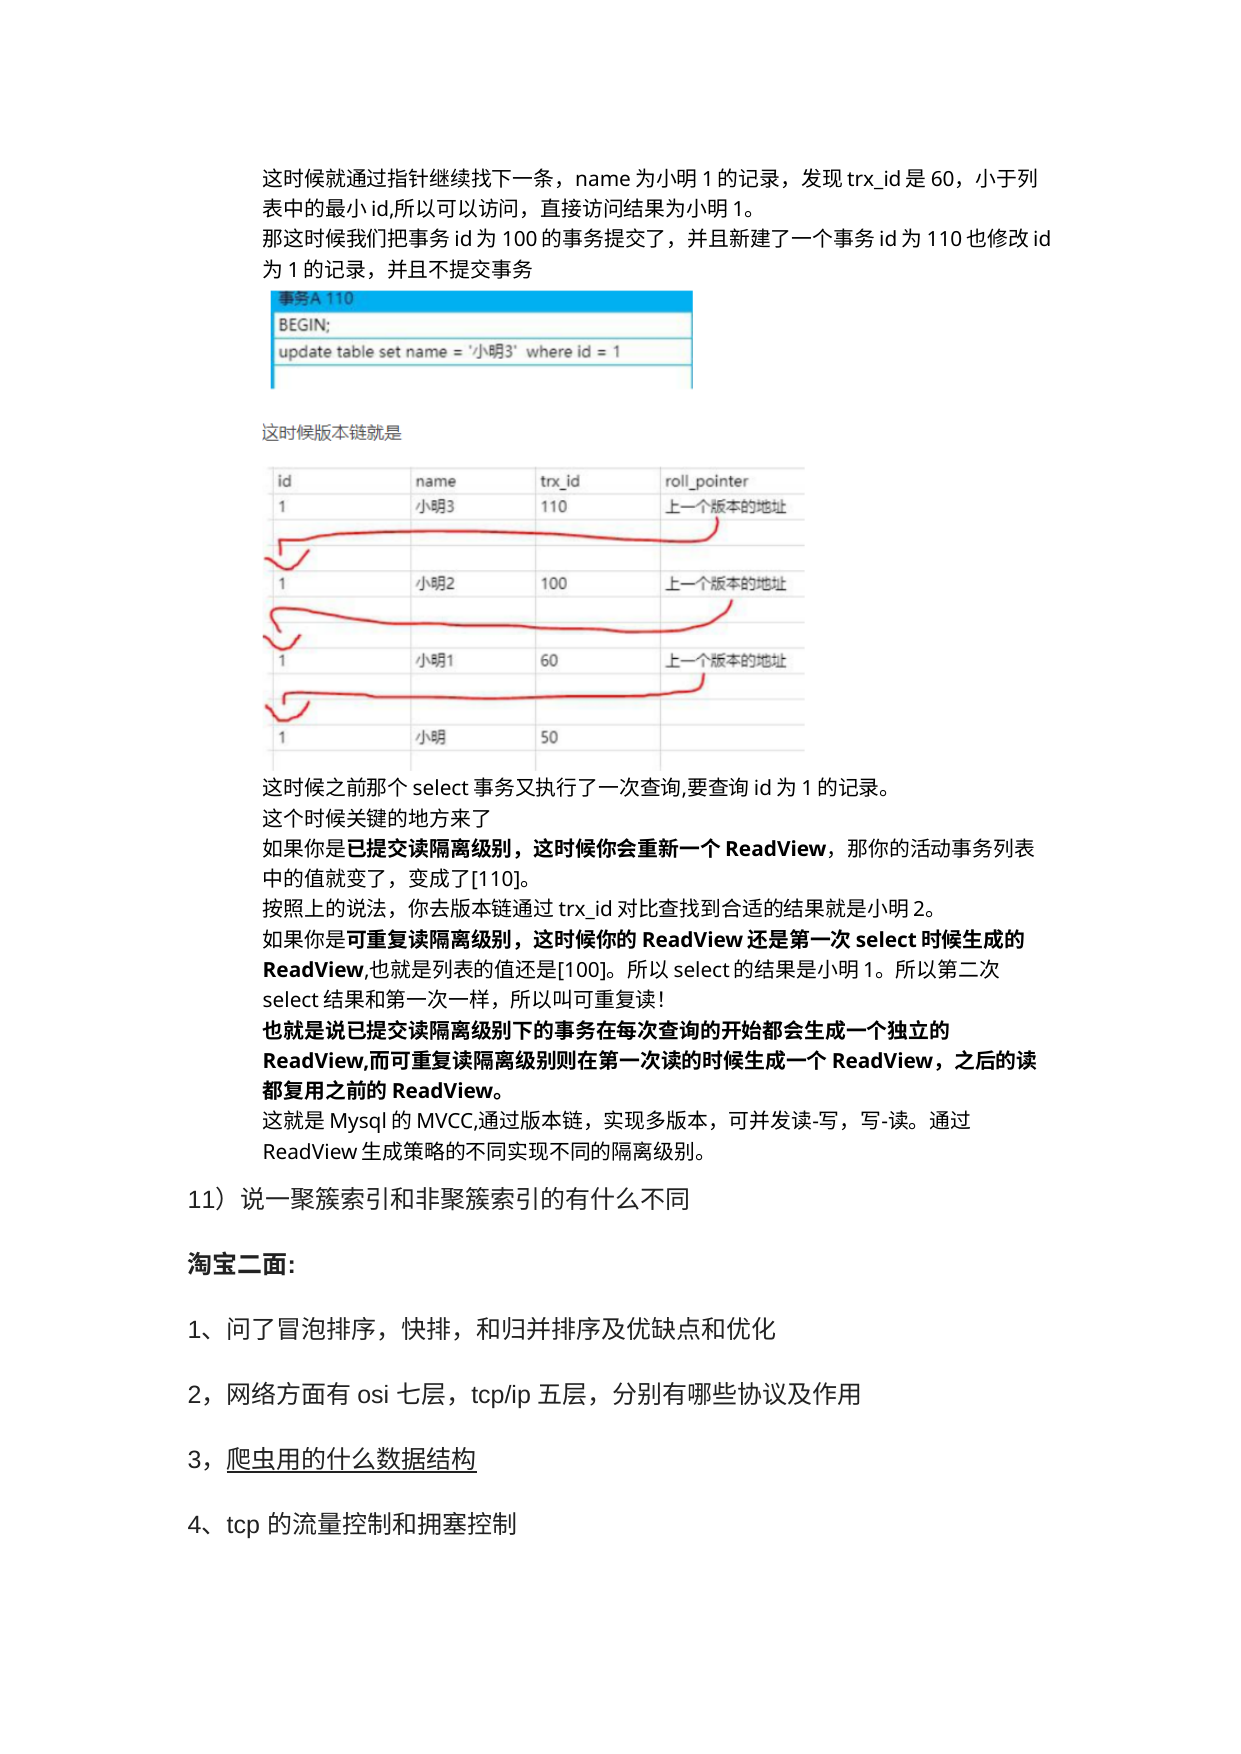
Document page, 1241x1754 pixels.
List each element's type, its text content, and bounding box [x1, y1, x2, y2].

text 3，爬虫用的什么数据结构 [187, 1425, 1053, 1490]
text 4、tcp 的流量控制和拥塞控制 [187, 1490, 1053, 1555]
text 那这时候我们把事务id为100的事务提交了，并且新建了一个事务id为110也修改id为1的记录，并且不提交事务 [262, 223, 1053, 283]
text 淘宝二面: [187, 1230, 1053, 1295]
text 1、问了冒泡排序，快排，和归并排序及优缺点和优化 [187, 1295, 1053, 1360]
picture [262, 283, 820, 772]
text 这个时候关键的地方来了 [262, 802, 1053, 832]
text 这时候之前那个select事务又执行了一次查询,要查询id为1的记录。 [262, 771, 1053, 802]
text 2，网络方面有 osi 七层，tcp/ip 五层，分别有哪些协议及作用 [187, 1360, 1053, 1425]
text 如果你是可重复读隔离级别，这时候你的ReadView还是第一次select时候生成的ReadView,也就是列表的值还是[100]。所以select的结果是小明1。所以第二次select结果和第一次一样，所以叫可重复读！ [262, 923, 1053, 1014]
text 这时候就通过指针继续找下一条，name为小明1的记录，发现trx_id是60，小于列表中的最小id,所以可以访问，直接访问结果为小明1。 [262, 162, 1053, 223]
text 11）说一聚簇索引和非聚簇索引的有什么不同 [187, 1165, 1053, 1230]
text 按照上的说法，你去版本链通过trx_id对比查找到合适的结果就是小明2。 [262, 893, 1053, 923]
text 这就是Mysql的MVCC,通过版本链，实现多版本，可并发读-写，写-读。通过ReadView生成策略的不同实现不同的隔离级别。 [262, 1105, 1053, 1165]
text 也就是说已提交读隔离级别下的事务在每次查询的开始都会生成一个独立的ReadView,而可重复读隔离级别则在第一次读的时候生成一个ReadView，之后的读都复用之前的ReadView。 [262, 1014, 1053, 1105]
text 如果你是已提交读隔离级别，这时候你会重新一个ReadView，那你的活动事务列表中的值就变了，变成了[110]。 [262, 832, 1053, 893]
